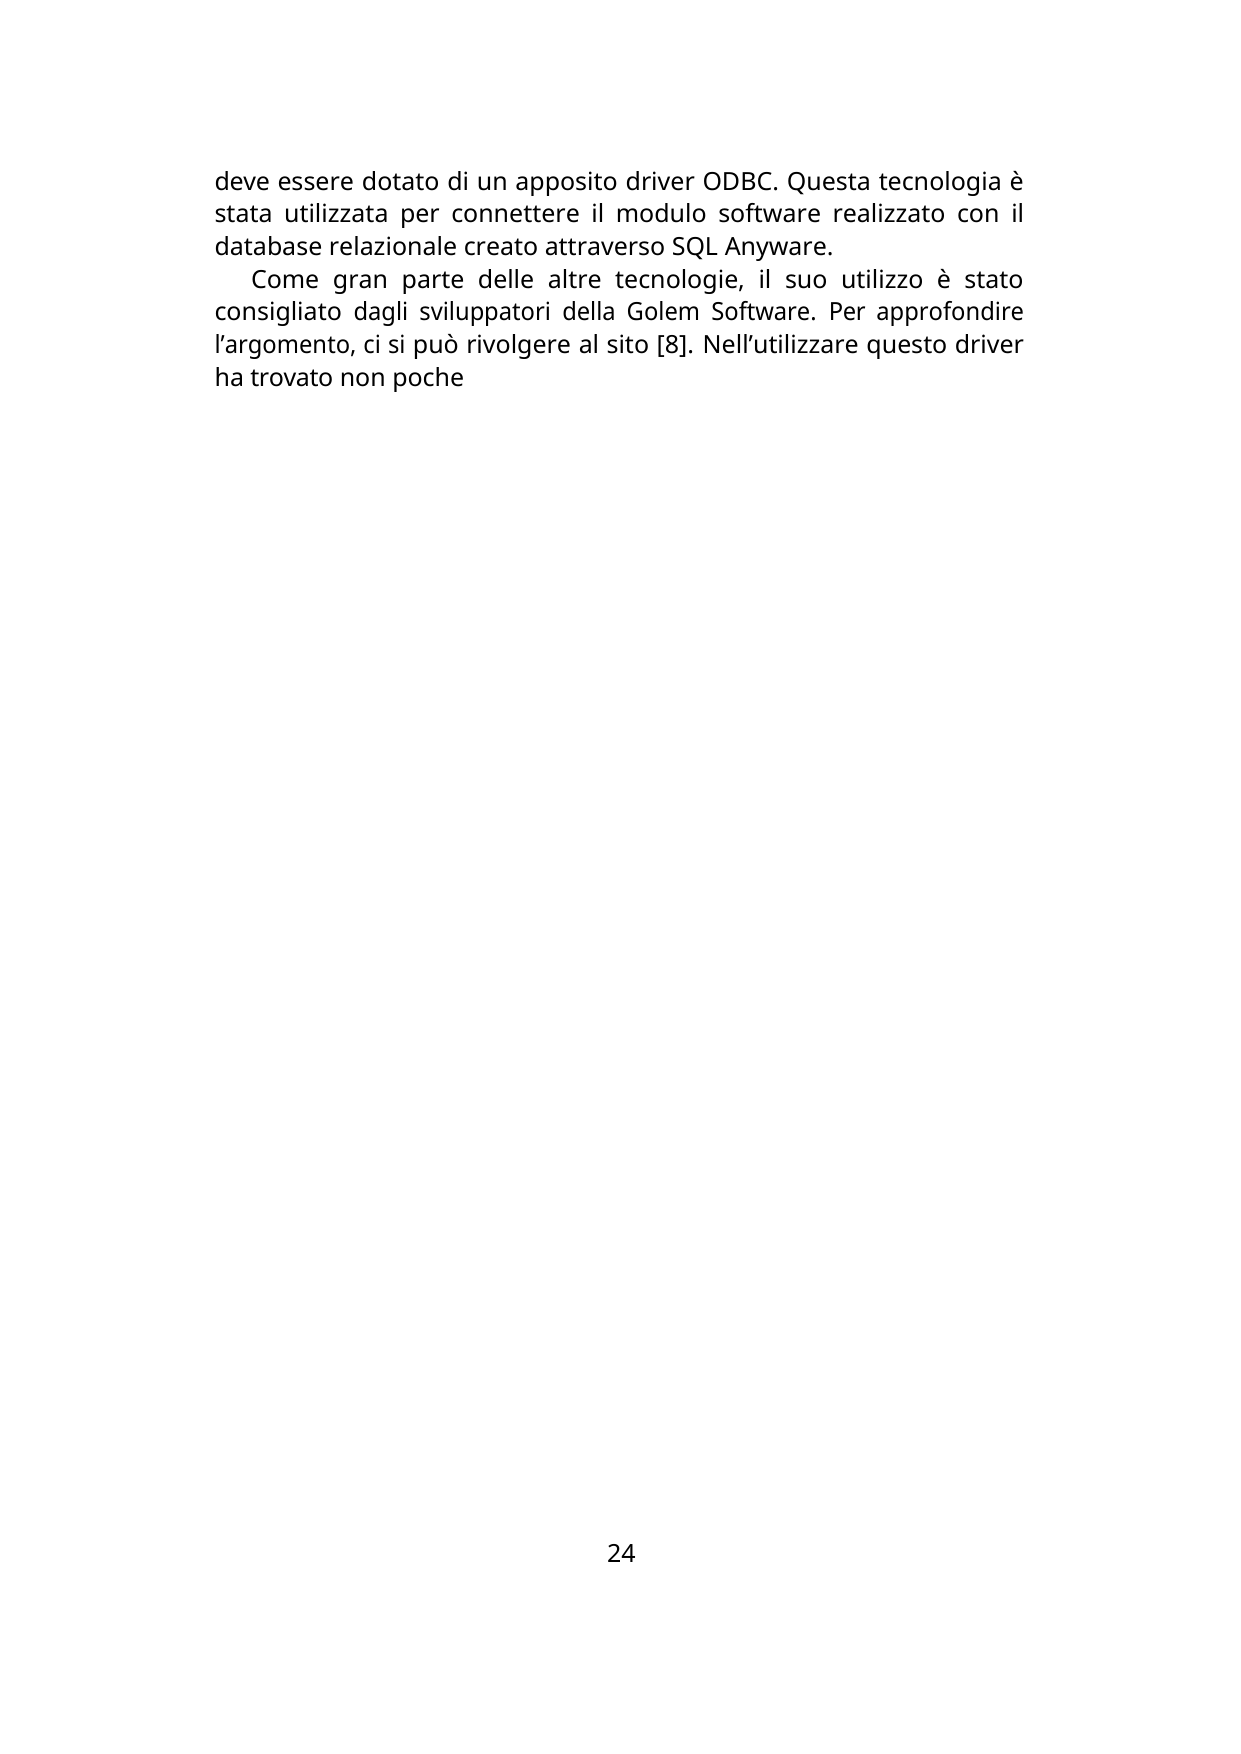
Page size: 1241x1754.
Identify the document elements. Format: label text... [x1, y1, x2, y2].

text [214, 164, 1024, 263]
text Come gran parte delle altre tecnologie, il suo utilizzo è stato consigliato dagli sviluppatori della Golem Software. Per approfondire l’argomento, ci si può rivolgere al sito [8]. Nell’utilizzare questo driver ha trovato non poche [214, 263, 1024, 393]
